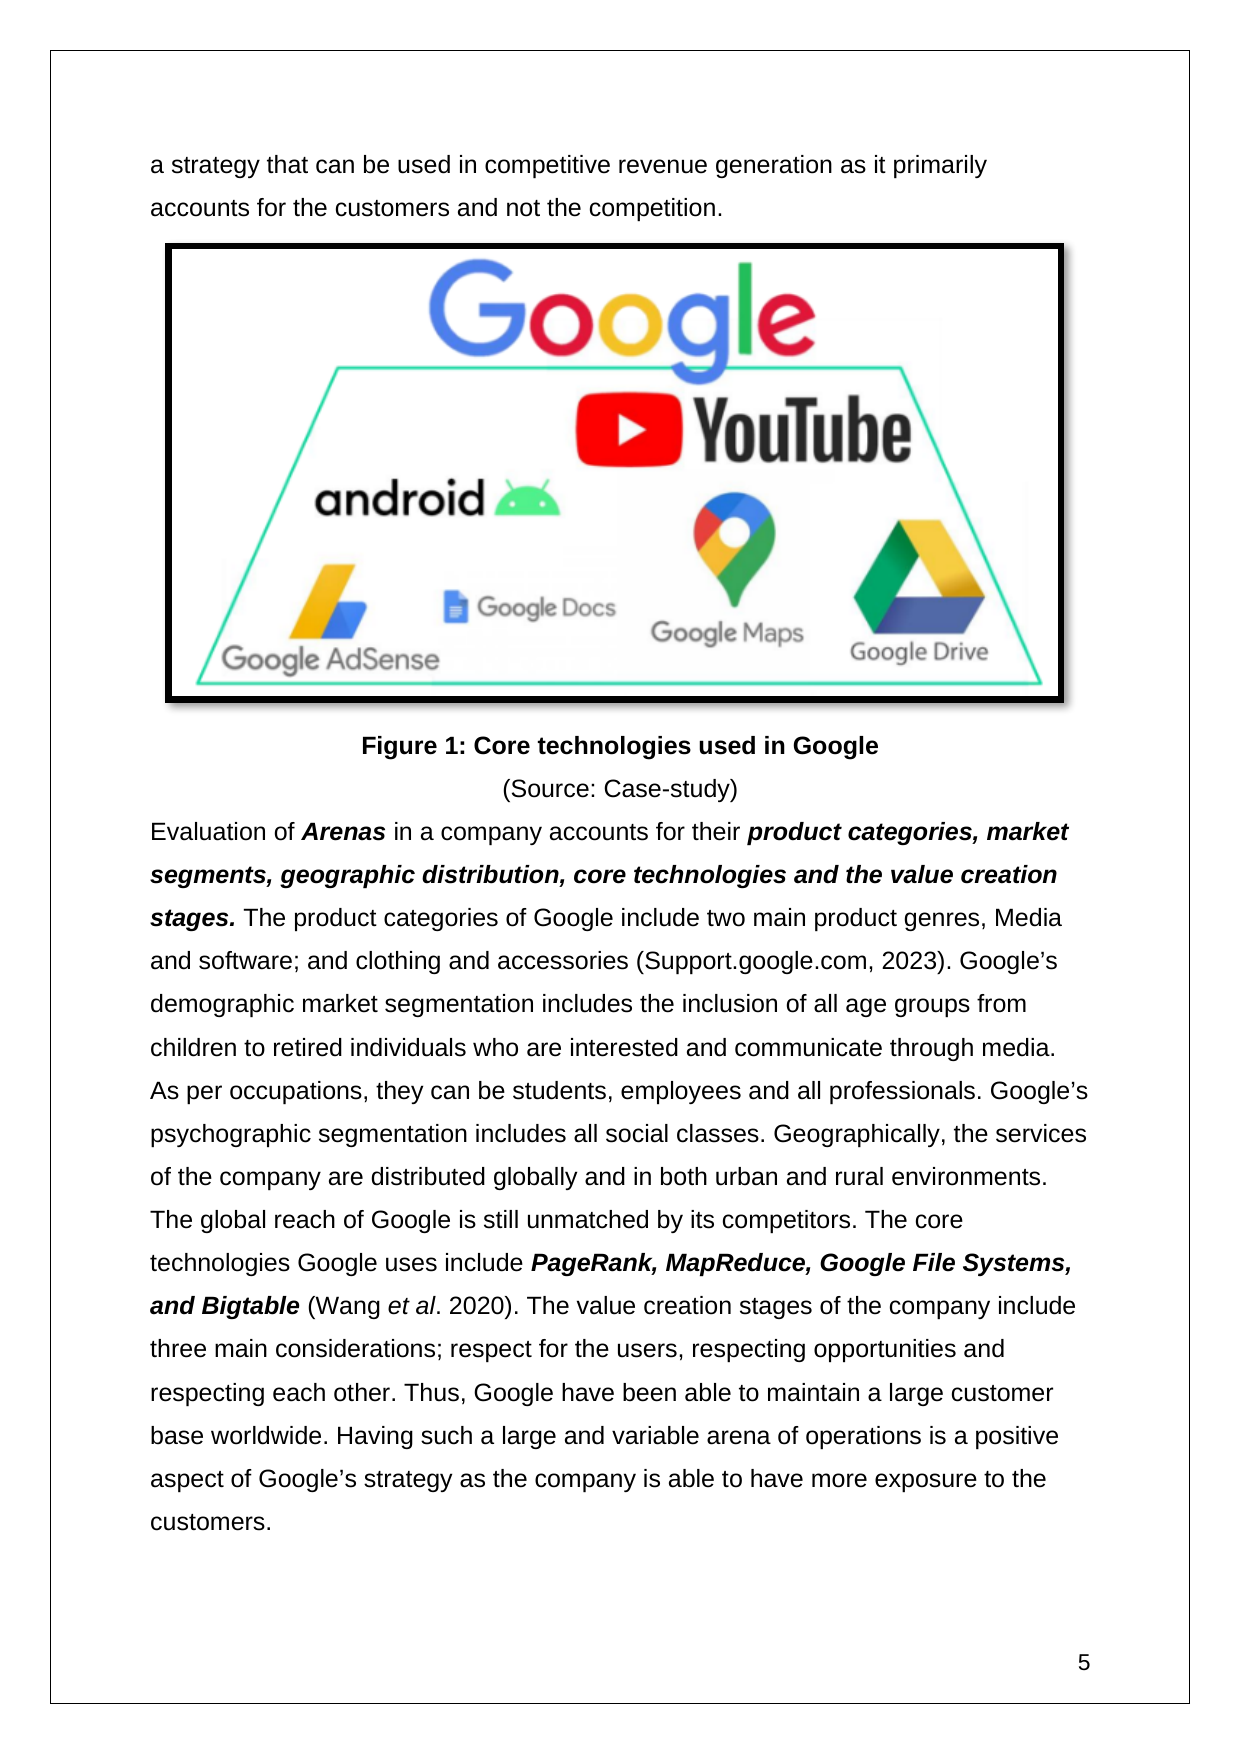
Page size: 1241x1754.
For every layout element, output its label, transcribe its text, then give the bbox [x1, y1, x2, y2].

text (Source: Case-study) [150, 774, 1090, 803]
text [150, 150, 1090, 222]
text Evaluation of Arenas in a company accounts for their product categories, market segments, geographic distribution, core technologies and the value creation stages. The product categories of Google include two main product genres, Media and software; and clothing and accessories (Support.google.com, 2023). Google’s demographic market segmentation includes the inclusion of all age groups from children to retired individuals who are interested and communicate through media. As per occupations, they can be students, employees and all professionals. Google’s psychographic segmentation includes all social classes. Geographically, the services of the company are distributed globally and in both urban and rural environments. The global reach of Google is still unmatched by its competitors. The core technologies Google uses include PageRank, MapReduce, Google File Systems, and Bigtable (Wang et al. 2020). The value creation stages of the company include three main considerations; respect for the users, respecting opportunities and respecting each other. Thus, Google have been able to maintain a large customer base worldwide. Having such a large and variable arena of operations is a positive aspect of Google’s strategy as the company is able to have more exposure to the customers. [150, 817, 1090, 1536]
picture [172, 249, 1058, 696]
text Figure 1: Core technologies used in Google [150, 731, 1090, 759]
